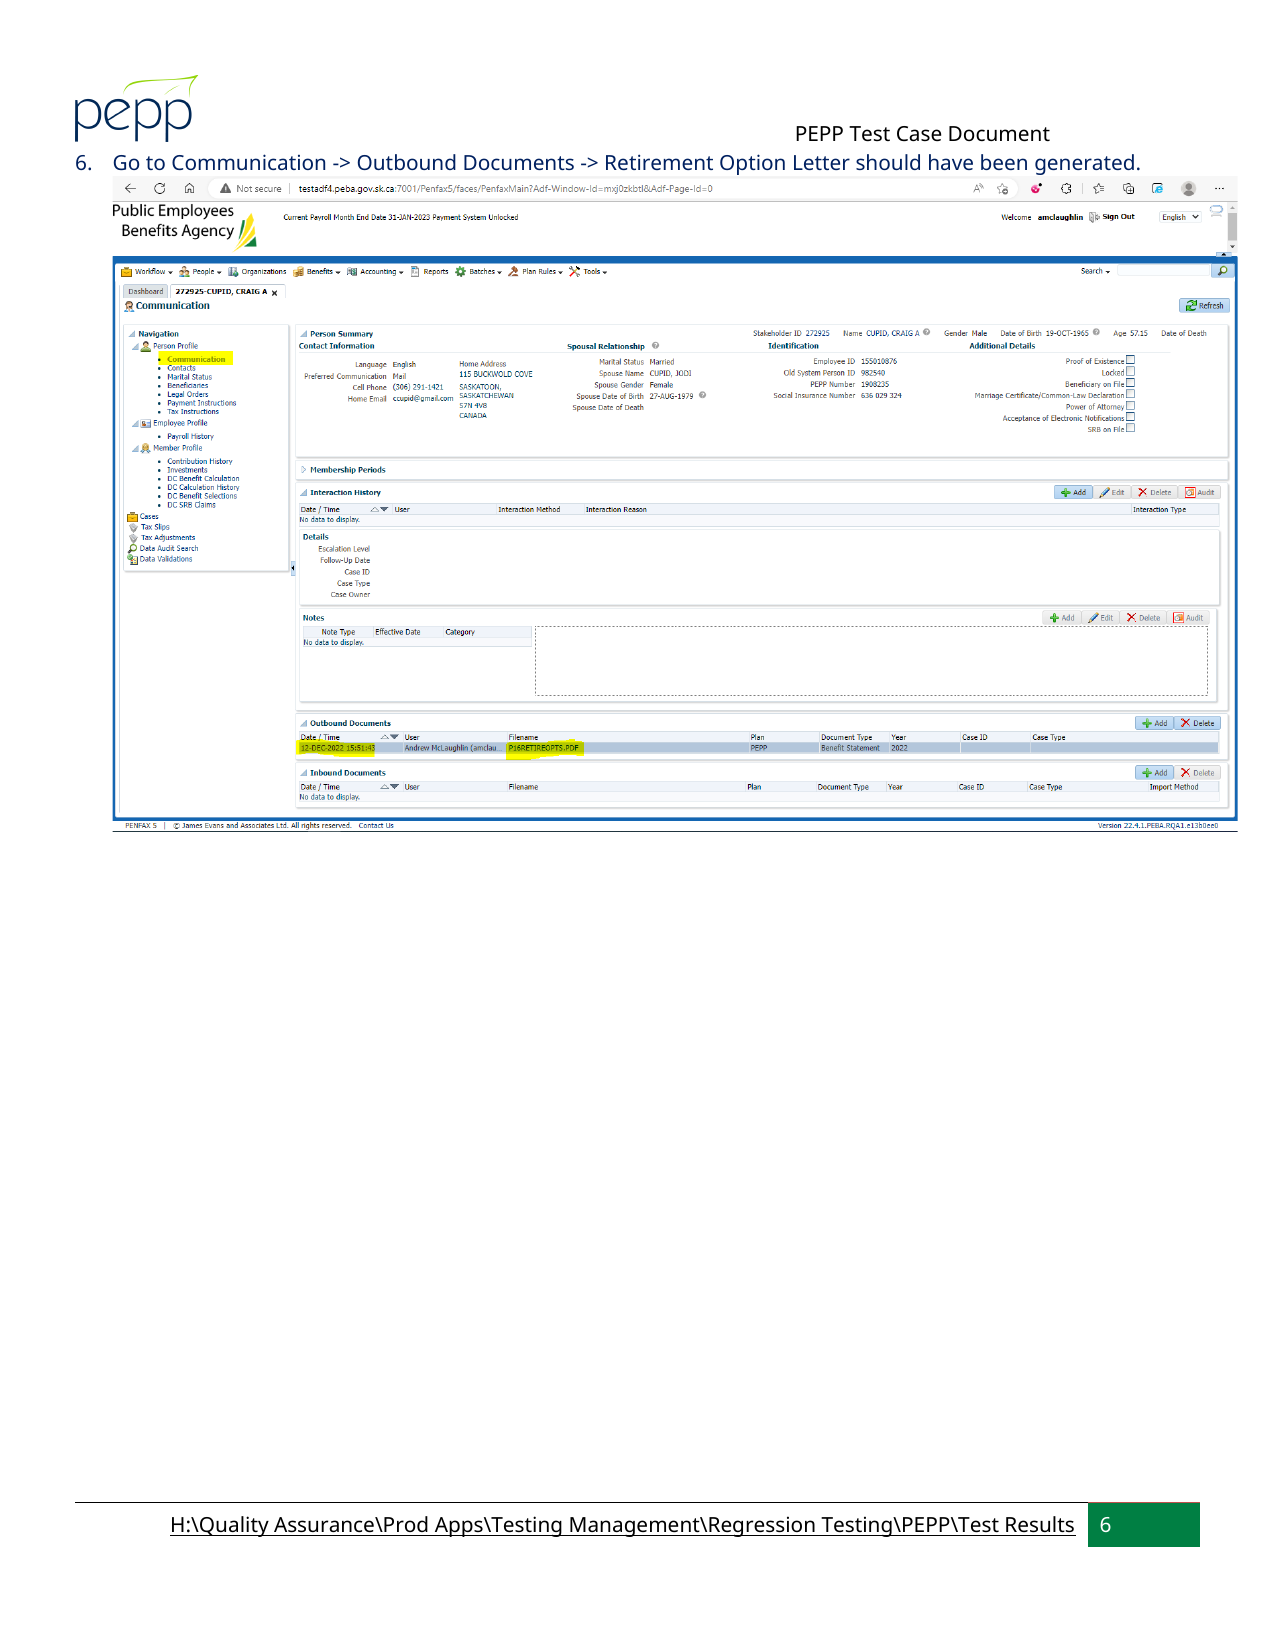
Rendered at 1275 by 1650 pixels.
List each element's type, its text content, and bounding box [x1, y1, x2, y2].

picture [112, 176, 1238, 832]
picture [75, 75, 199, 142]
